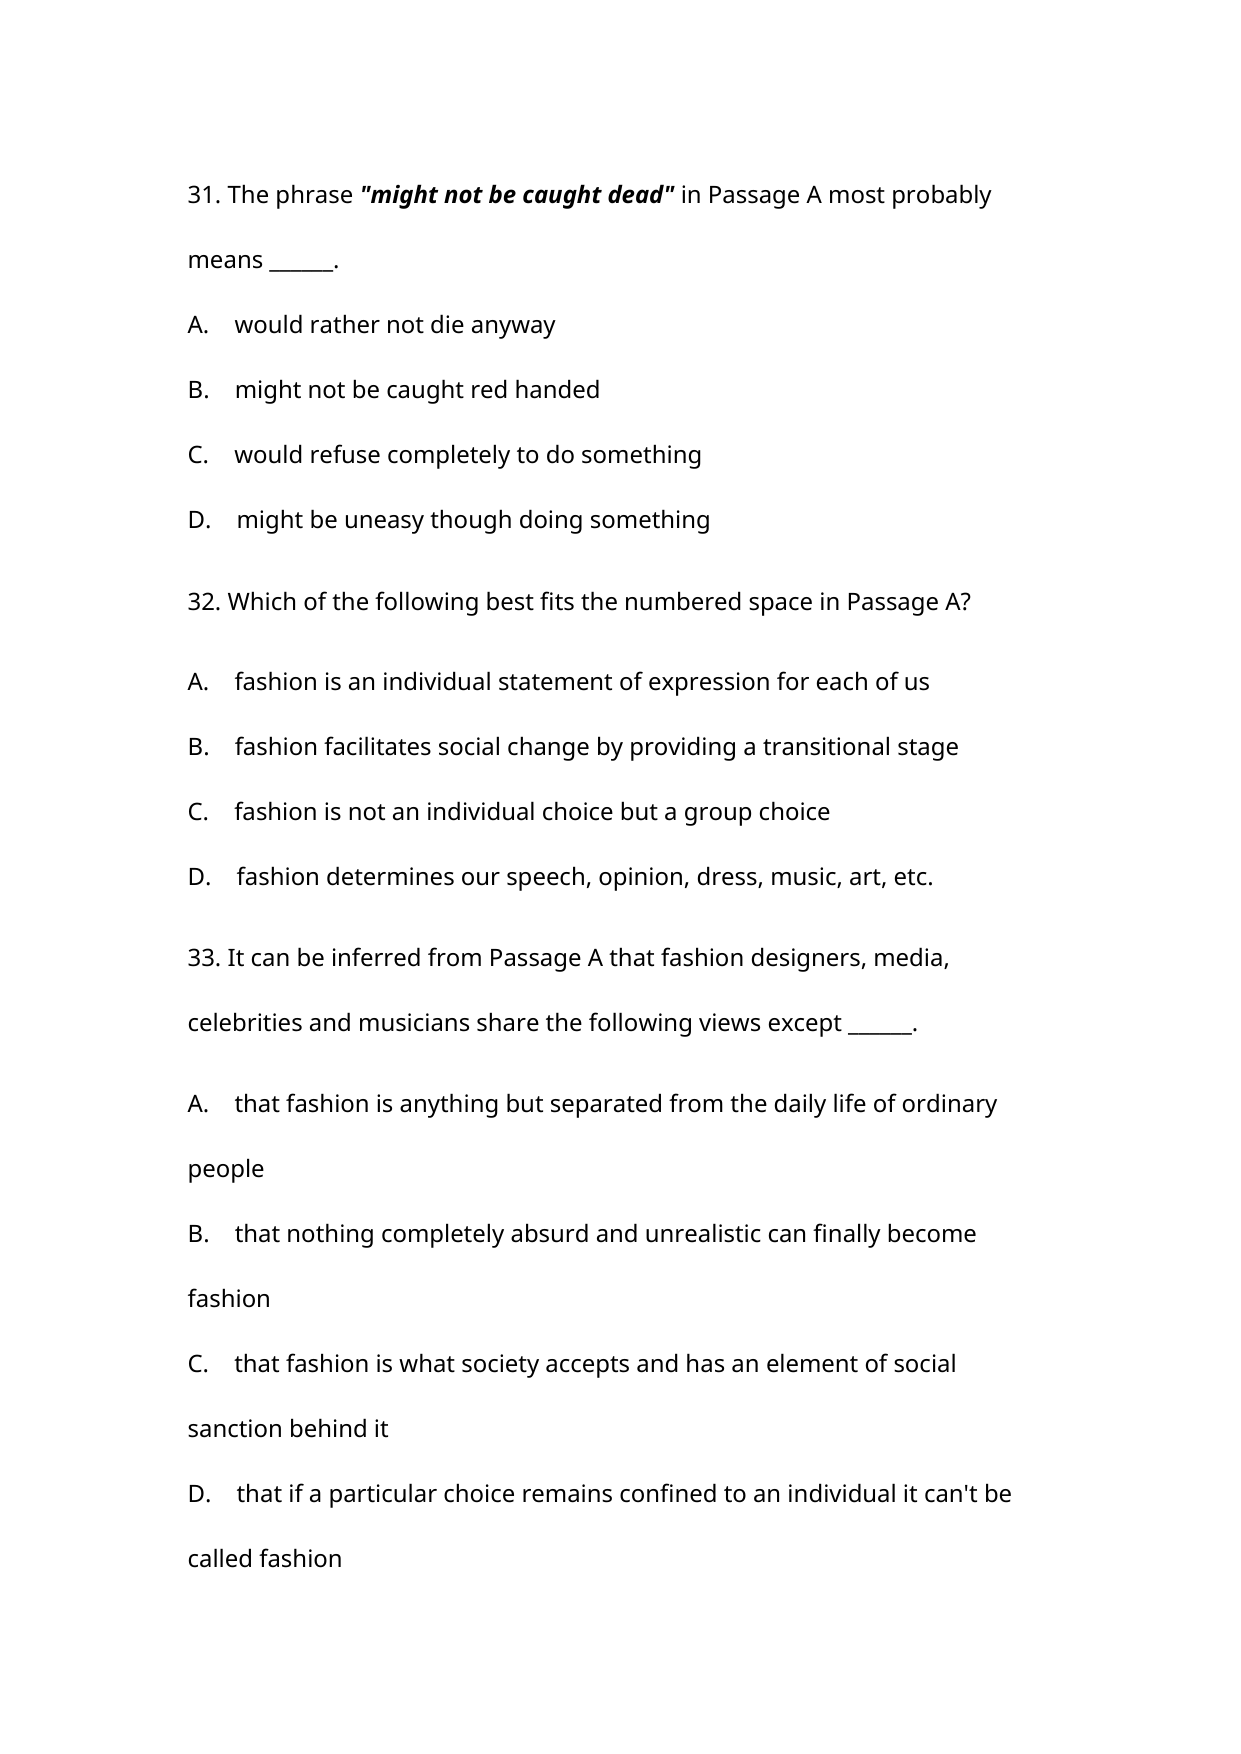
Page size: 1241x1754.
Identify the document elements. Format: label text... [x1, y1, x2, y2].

text A. fashion is an individual statement of expression for each of us B. fashion facilitates social change by providing a transitional stage C. fashion is not an individual choice but a group choice D. fashion determines our speech, opinion, dress, music, art, etc. [187, 649, 1053, 909]
text A. would rather not die anyway B. might not be caught red handed C. would refuse completely to do something D. might be uneasy though doing something [187, 292, 1053, 552]
text 31. The phrase "might not be caught dead" in Passage A most probably means ______. [187, 162, 1053, 292]
text A. that fashion is anything but separated from the daily life of ordinary people B. that nothing completely absurd and unrealistic can finally become fashion C. that fashion is what society accepts and has an element of social sanction behind it D. that if a particular choice remains confined to an individual it can't be called fashion [187, 1071, 1053, 1591]
text 32. Which of the following best fits the numbered space in Passage A? [187, 568, 1053, 633]
text 33. It can be inferred from Passage A that fashion designers, media, celebrities and musicians share the following views except ______. [187, 925, 1053, 1055]
